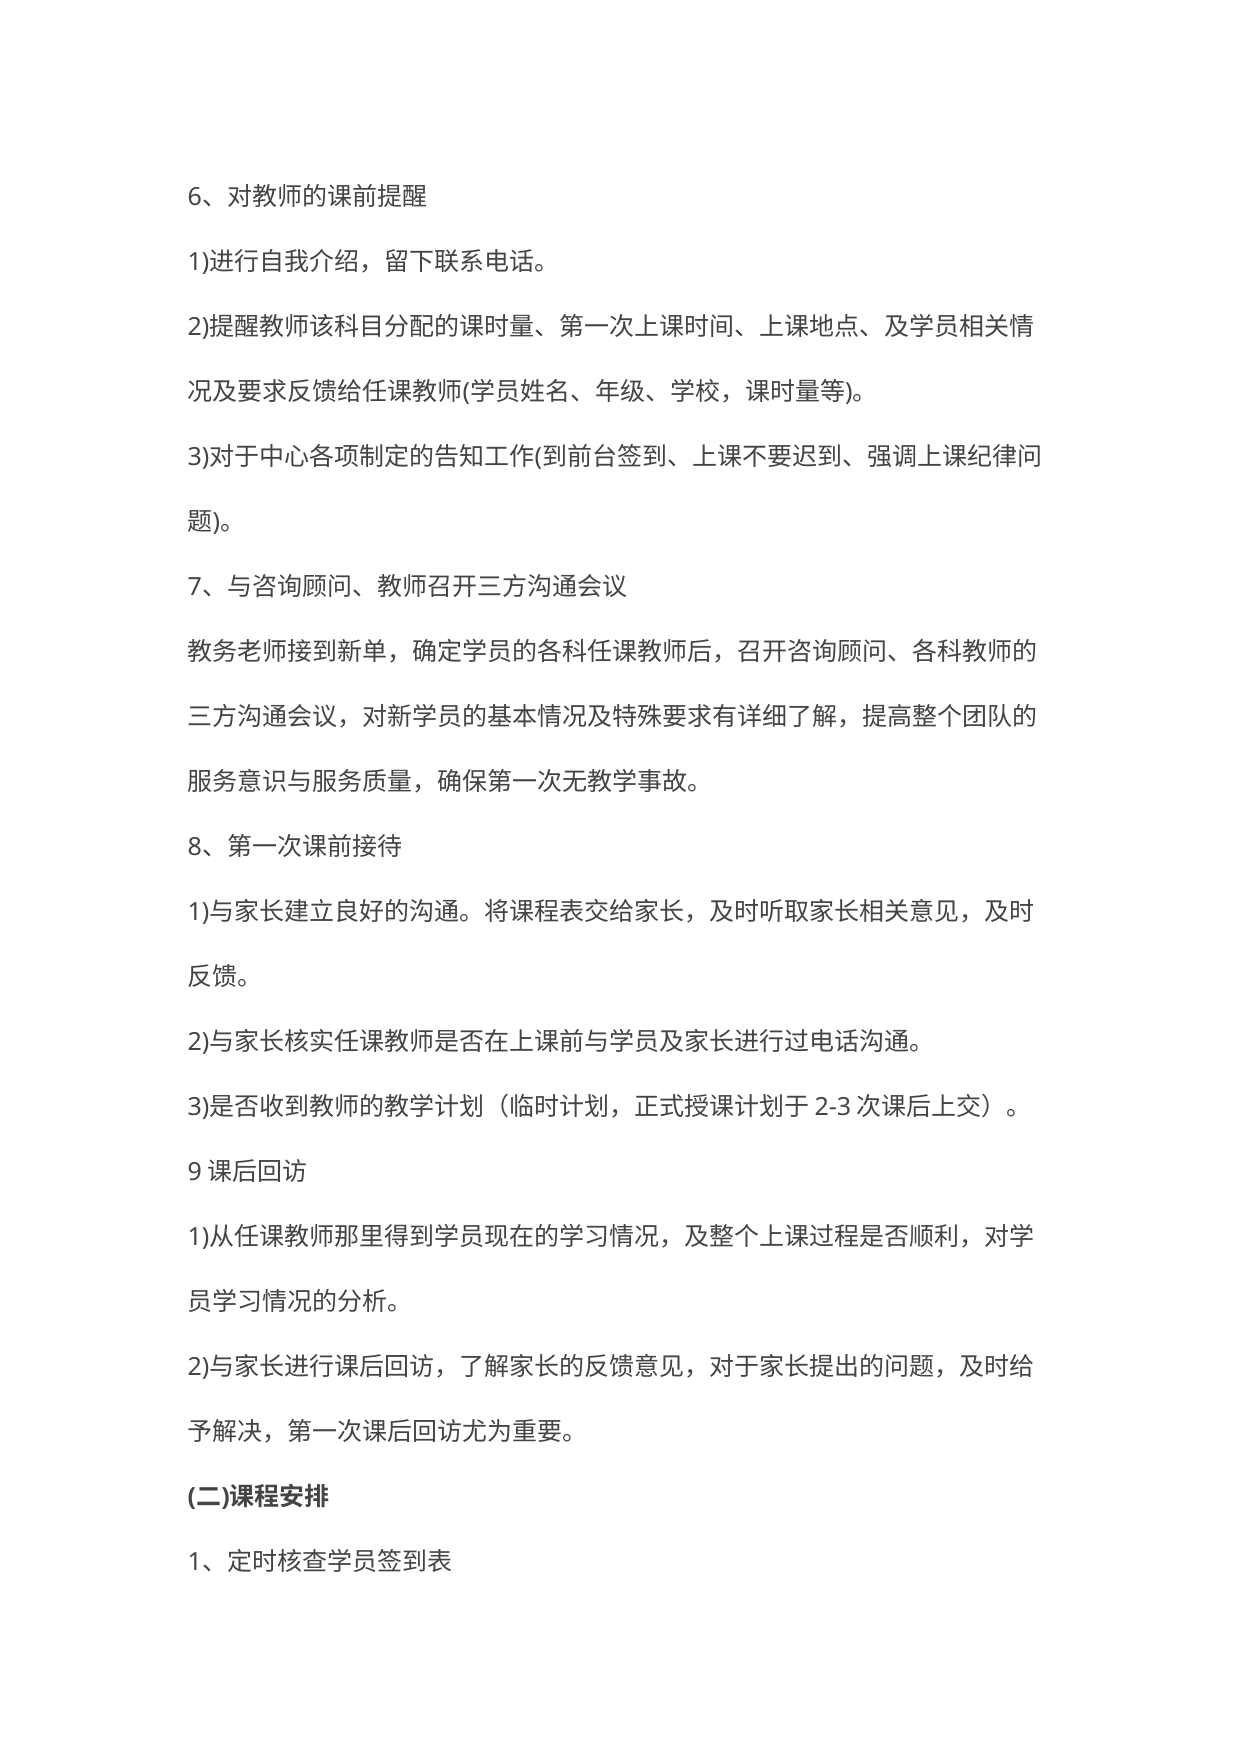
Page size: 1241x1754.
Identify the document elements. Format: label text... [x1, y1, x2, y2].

text 3)是否收到教师的教学计划（临时计划，正式授课计划于2-3次课后上交）。 [187, 1072, 1053, 1137]
text 2)与家长核实任课教师是否在上课前与学员及家长进行过电话沟通。 [187, 1007, 1053, 1072]
text 1)与家长建立良好的沟通。将课程表交给家长，及时听取家长相关意见，及时反馈。 [187, 877, 1053, 1007]
text 1)进行自我介绍，留下联系电话。 [187, 227, 1053, 292]
text 8、第一次课前接待 [187, 812, 1053, 877]
text 教务老师接到新单，确定学员的各科任课教师后，召开咨询顾问、各科教师的三方沟通会议，对新学员的基本情况及特殊要求有详细了解，提高整个团队的服务意识与服务质量，确保第一次无教学事故。 [187, 617, 1053, 812]
text 3)对于中心各项制定的告知工作(到前台签到、上课不要迟到、强调上课纪律问题)。 [187, 422, 1053, 552]
text (二)课程安排 [187, 1462, 1053, 1527]
text 2)与家长进行课后回访，了解家长的反馈意见，对于家长提出的问题，及时给予解决，第一次课后回访尤为重要。 [187, 1332, 1053, 1462]
text 1)从任课教师那里得到学员现在的学习情况，及整个上课过程是否顺利，对学员学习情况的分析。 [187, 1202, 1053, 1332]
text 7、与咨询顾问、教师召开三方沟通会议 [187, 552, 1053, 617]
text 1、定时核查学员签到表 [187, 1527, 1053, 1592]
text 9课后回访 [187, 1137, 1053, 1202]
text 2)提醒教师该科目分配的课时量、第一次上课时间、上课地点、及学员相关情况及要求反馈给任课教师(学员姓名、年级、学校，课时量等)。 [187, 292, 1053, 422]
text 6、对教师的课前提醒 [187, 162, 1053, 227]
